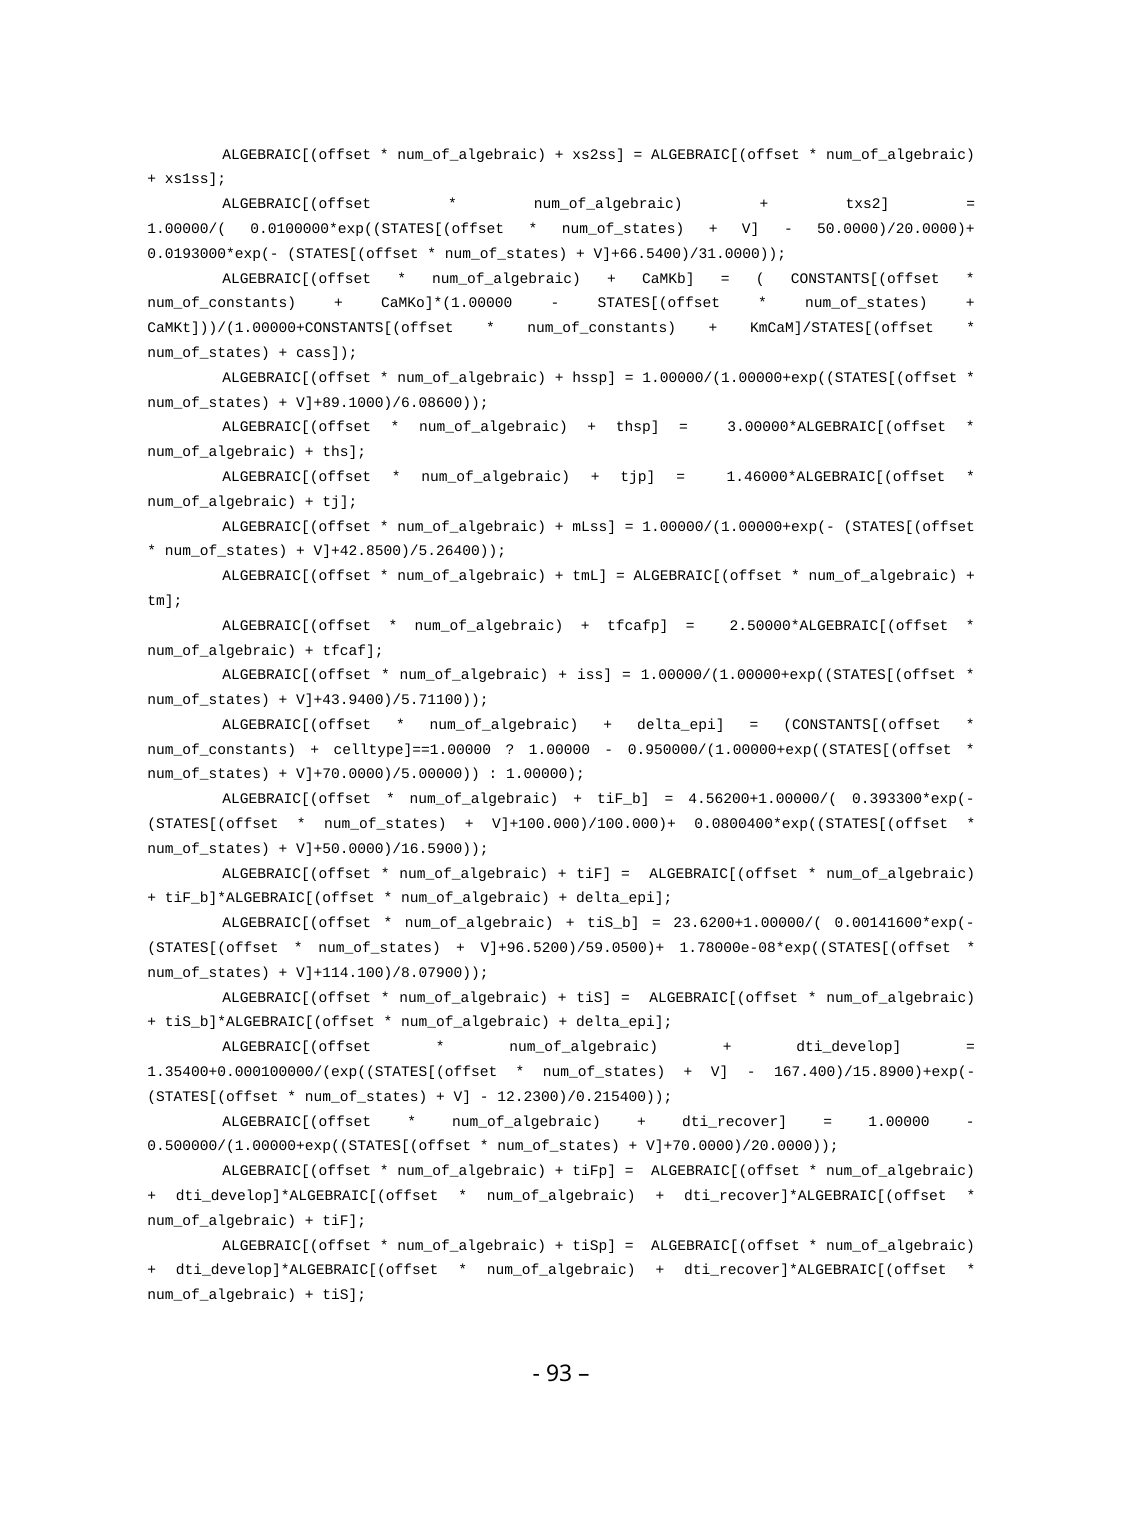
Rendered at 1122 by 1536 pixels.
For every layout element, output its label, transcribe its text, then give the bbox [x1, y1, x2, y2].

text ALGEBRAIC[(offset * num_of_algebraic) + tiS_b] = 23.6200+1.00000/( 0.00141600*exp(- (STATES[(offset * num_of_states) + V]+96.5200)/59.0500)+ 1.78000e-08*exp((STATES[(offset * num_of_states) + V]+114.100)/8.07900)); [147, 916, 975, 982]
text ALGEBRAIC[(offset * num_of_algebraic) + iss] = 1.00000/(1.00000+exp((STATES[(offset * num_of_states) + V]+43.9400)/5.71100)); [147, 668, 975, 709]
text ALGEBRAIC[(offset * num_of_algebraic) + dti_develop] = 1.35400+0.000100000/(exp((STATES[(offset * num_of_states) + V] - 167.400)/15.8900)+exp(- (STATES[(offset * num_of_states) + V] - 12.2300)/0.215400)); [147, 1039, 975, 1106]
text ALGEBRAIC[(offset * num_of_algebraic) + tjp] = 1.46000*ALGEBRAIC[(offset * num_of_algebraic) + tj]; [147, 469, 975, 511]
text ALGEBRAIC[(offset * num_of_algebraic) + tiF] = ALGEBRAIC[(offset * num_of_algebraic) + tiF_b]*ALGEBRAIC[(offset * num_of_algebraic) + delta_epi]; [147, 866, 975, 907]
text ALGEBRAIC[(offset * num_of_algebraic) + tiFp] = ALGEBRAIC[(offset * num_of_algebraic) + dti_develop]*ALGEBRAIC[(offset * num_of_algebraic) + dti_recover]*ALGEBRAIC[(offset * num_of_algebraic) + tiF]; [147, 1163, 975, 1229]
text ALGEBRAIC[(offset * num_of_algebraic) + delta_epi] = (CONSTANTS[(offset * num_of_constants) + celltype]==1.00000 ? 1.00000 - 0.950000/(1.00000+exp((STATES[(offset * num_of_states) + V]+70.0000)/5.00000)) : 1.00000); [147, 717, 975, 783]
text ALGEBRAIC[(offset * num_of_algebraic) + txs2] = 1.00000/( 0.0100000*exp((STATES[(offset * num_of_states) + V] - 50.0000)/20.0000)+ 0.0193000*exp(- (STATES[(offset * num_of_states) + V]+66.5400)/31.0000)); [147, 197, 975, 263]
text ALGEBRAIC[(offset * num_of_algebraic) + CaMKb] = ( CONSTANTS[(offset * num_of_constants) + CaMKo]*(1.00000 - STATES[(offset * num_of_states) + CaMKt]))/(1.00000+CONSTANTS[(offset * num_of_constants) + KmCaM]/STATES[(offset * num_of_states) + cass]); [147, 271, 975, 362]
text ALGEBRAIC[(offset * num_of_algebraic) + thsp] = 3.00000*ALGEBRAIC[(offset * num_of_algebraic) + ths]; [147, 420, 975, 461]
text ALGEBRAIC[(offset * num_of_algebraic) + tmL] = ALGEBRAIC[(offset * num_of_algebraic) + tm]; [147, 568, 975, 610]
text ALGEBRAIC[(offset * num_of_algebraic) + dti_recover] = 1.00000 - 0.500000/(1.00000+exp((STATES[(offset * num_of_states) + V]+70.0000)/20.0000)); [147, 1114, 975, 1155]
text ALGEBRAIC[(offset * num_of_algebraic) + tfcafp] = 2.50000*ALGEBRAIC[(offset * num_of_algebraic) + tfcaf]; [147, 618, 975, 659]
text ALGEBRAIC[(offset * num_of_algebraic) + mLss] = 1.00000/(1.00000+exp(- (STATES[(offset * num_of_states) + V]+42.8500)/5.26400)); [147, 519, 975, 560]
text ALGEBRAIC[(offset * num_of_algebraic) + hssp] = 1.00000/(1.00000+exp((STATES[(offset * num_of_states) + V]+89.1000)/6.08600)); [147, 370, 975, 411]
text ALGEBRAIC[(offset * num_of_algebraic) + tiS] = ALGEBRAIC[(offset * num_of_algebraic) + tiS_b]*ALGEBRAIC[(offset * num_of_algebraic) + delta_epi]; [147, 990, 975, 1031]
text ALGEBRAIC[(offset * num_of_algebraic) + tiF_b] = 4.56200+1.00000/( 0.393300*exp(- (STATES[(offset * num_of_states) + V]+100.000)/100.000)+ 0.0800400*exp((STATES[(offset * num_of_states) + V]+50.0000)/16.5900)); [147, 792, 975, 858]
text ALGEBRAIC[(offset * num_of_algebraic) + xs2ss] = ALGEBRAIC[(offset * num_of_algebraic) + xs1ss]; [147, 147, 975, 188]
text ALGEBRAIC[(offset * num_of_algebraic) + tiSp] = ALGEBRAIC[(offset * num_of_algebraic) + dti_develop]*ALGEBRAIC[(offset * num_of_algebraic) + dti_recover]*ALGEBRAIC[(offset * num_of_algebraic) + tiS]; [147, 1238, 975, 1304]
